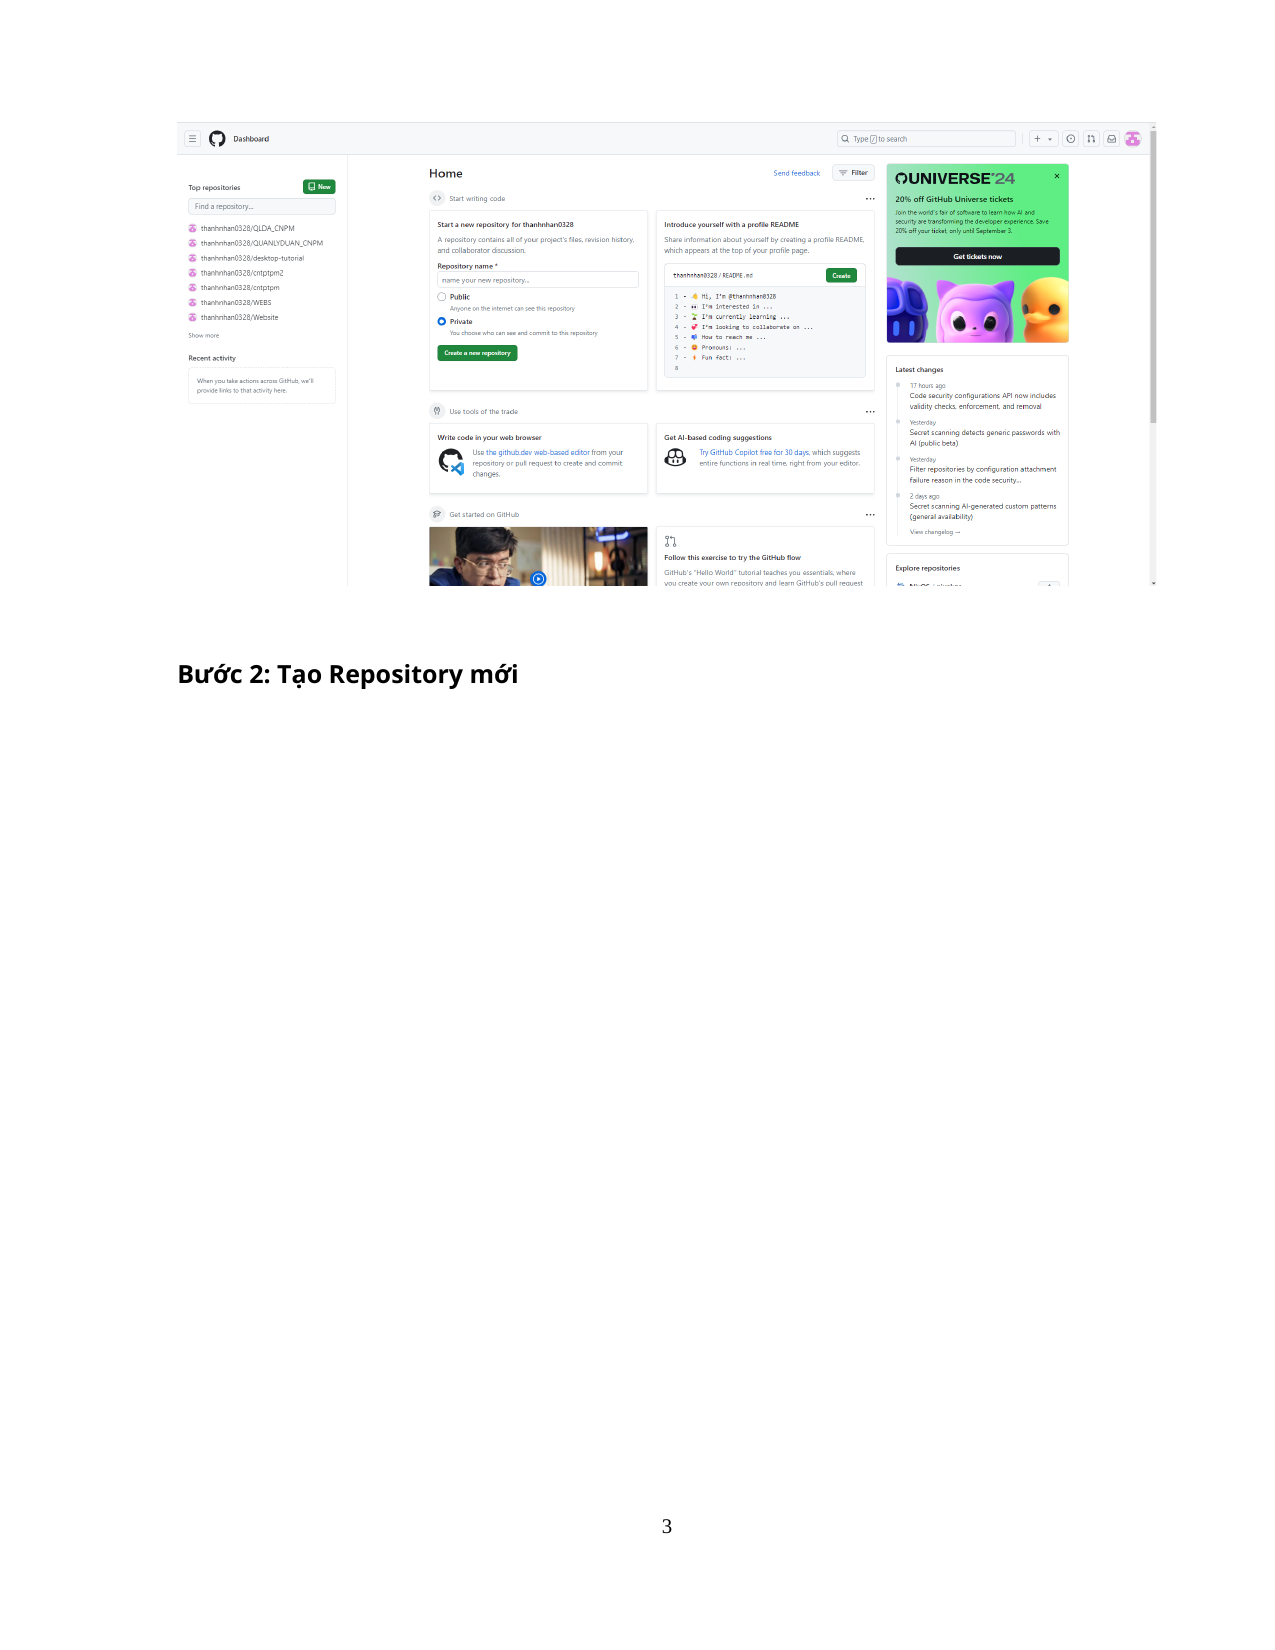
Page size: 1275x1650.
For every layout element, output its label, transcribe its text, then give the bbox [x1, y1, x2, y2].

text Bước 2: Tạo Repository mới [177, 657, 1156, 691]
picture [177, 118, 1157, 586]
